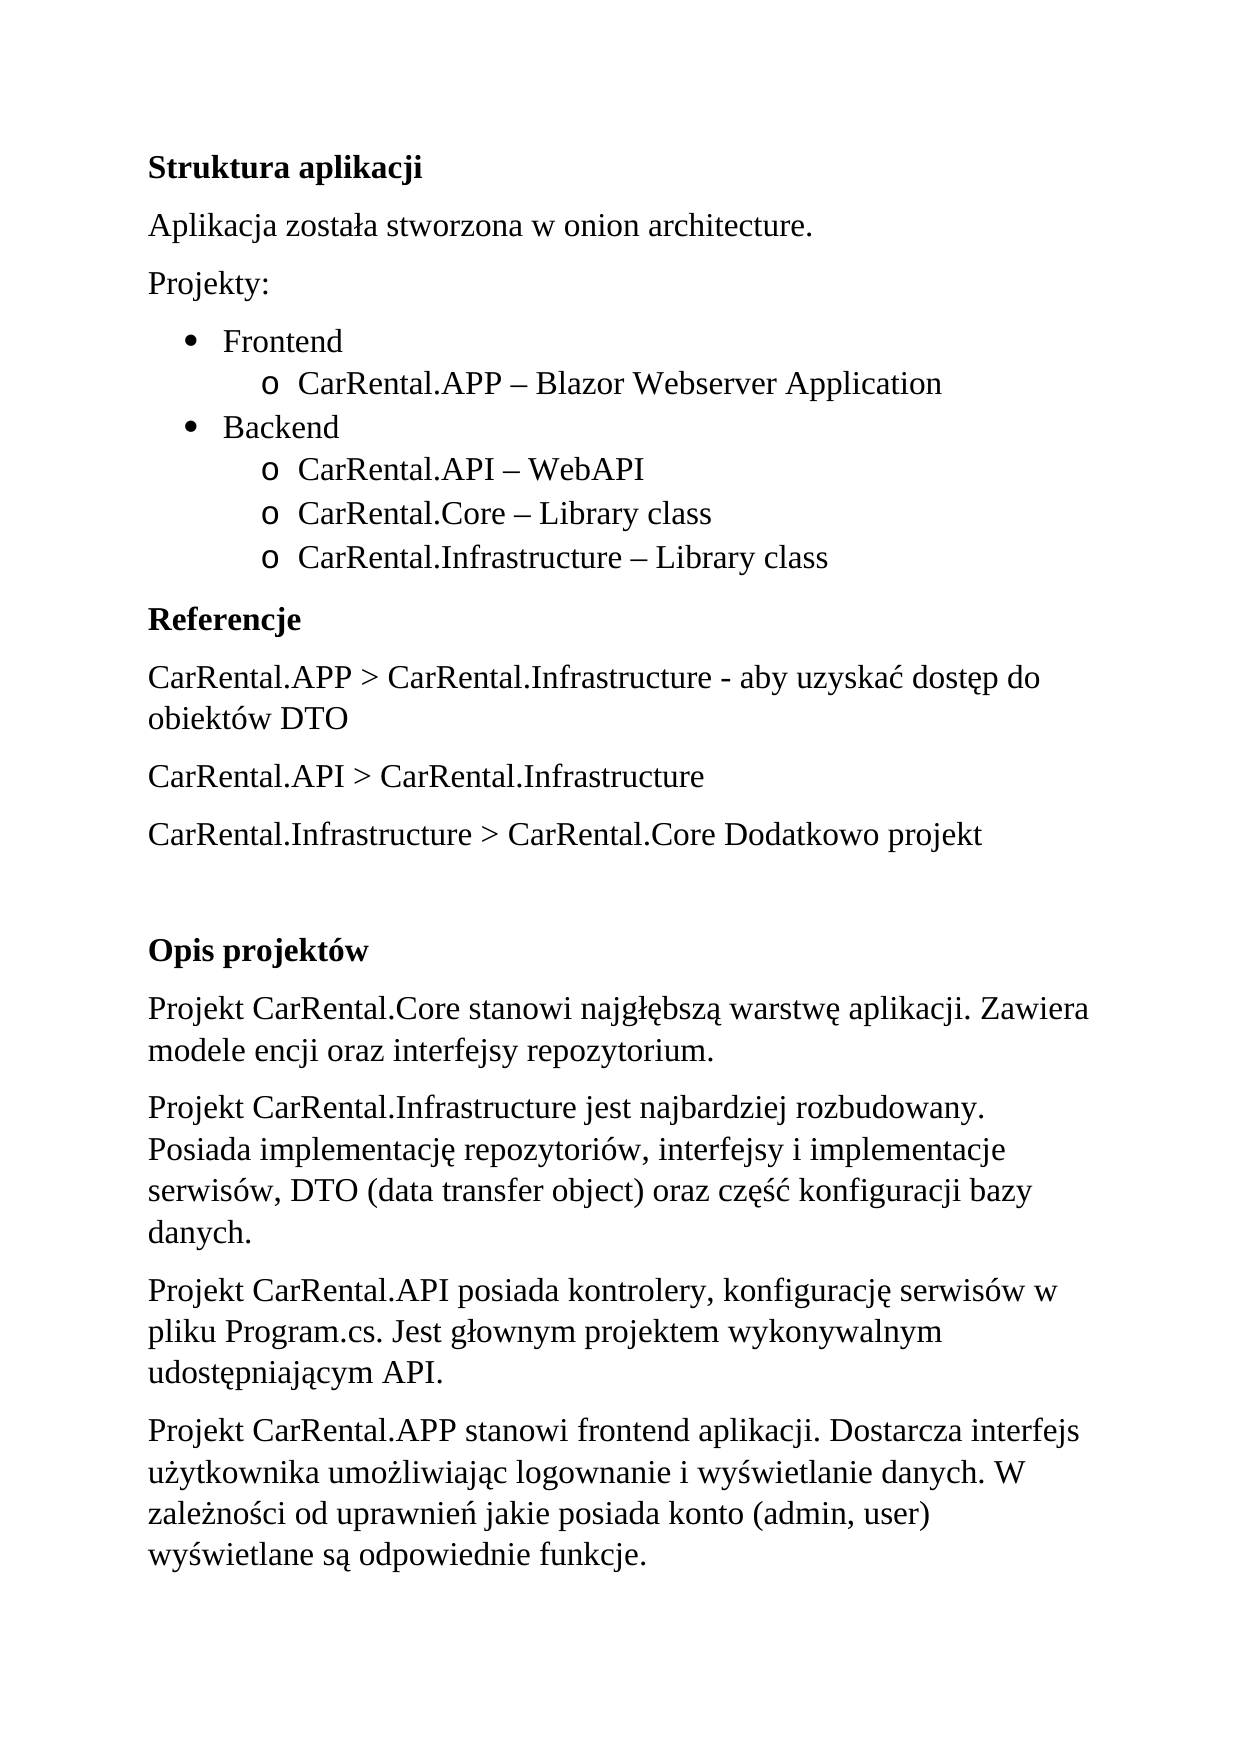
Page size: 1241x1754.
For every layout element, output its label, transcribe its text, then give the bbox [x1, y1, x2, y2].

text Projekt CarRental.API posiada kontrolery, konfigurację serwisów w pliku Program.cs. Jest głownym projektem wykonywalnym udostępniającym API. [148, 1270, 1093, 1391]
list CarRental.Infrastructure – Library class [260, 538, 1093, 579]
list CarRental.Core – Library class [260, 493, 1093, 534]
text Projekty: [148, 264, 1093, 302]
text CarRental.APP > CarRental.Infrastructure - aby uzyskać dostęp do obiektów DTO [148, 657, 1093, 737]
text Referencje [148, 599, 1093, 637]
list CarRental.API – WebAPI [260, 449, 1093, 490]
text Aplikacja została stworzona w onion architecture. [148, 206, 1093, 244]
list Backend [185, 407, 1093, 446]
list CarRental.APP – Blazor Webserver Application [260, 363, 1093, 404]
list Frontend [185, 322, 1093, 360]
text Projekt CarRental.APP stanowi frontend aplikacji. Dostarcza interfejs użytkownika umożliwiając logownanie i wyświetlanie danych. W zależności od uprawnień jakie posiada konto (admin, user) wyświetlane są odpowiednie funkcje. [148, 1411, 1093, 1573]
text Struktura aplikacji [148, 148, 1093, 186]
text Projekt CarRental.Core stanowi najgłębszą warstwę aplikacji. Zawiera modele encji oraz interfejsy repozytorium. [148, 988, 1093, 1068]
text CarRental.API > CarRental.Infrastructure [148, 756, 1093, 795]
text Opis projektów [148, 930, 1093, 969]
text CarRental.Infrastructure > CarRental.Core Dodatkowo projekt [148, 814, 1093, 853]
text Projekt CarRental.Infrastructure jest najbardziej rozbudowany. Posiada implementację repozytoriów, interfejsy i implementacje serwisów, DTO (data transfer object) oraz część konfiguracji bazy danych. [148, 1088, 1093, 1250]
